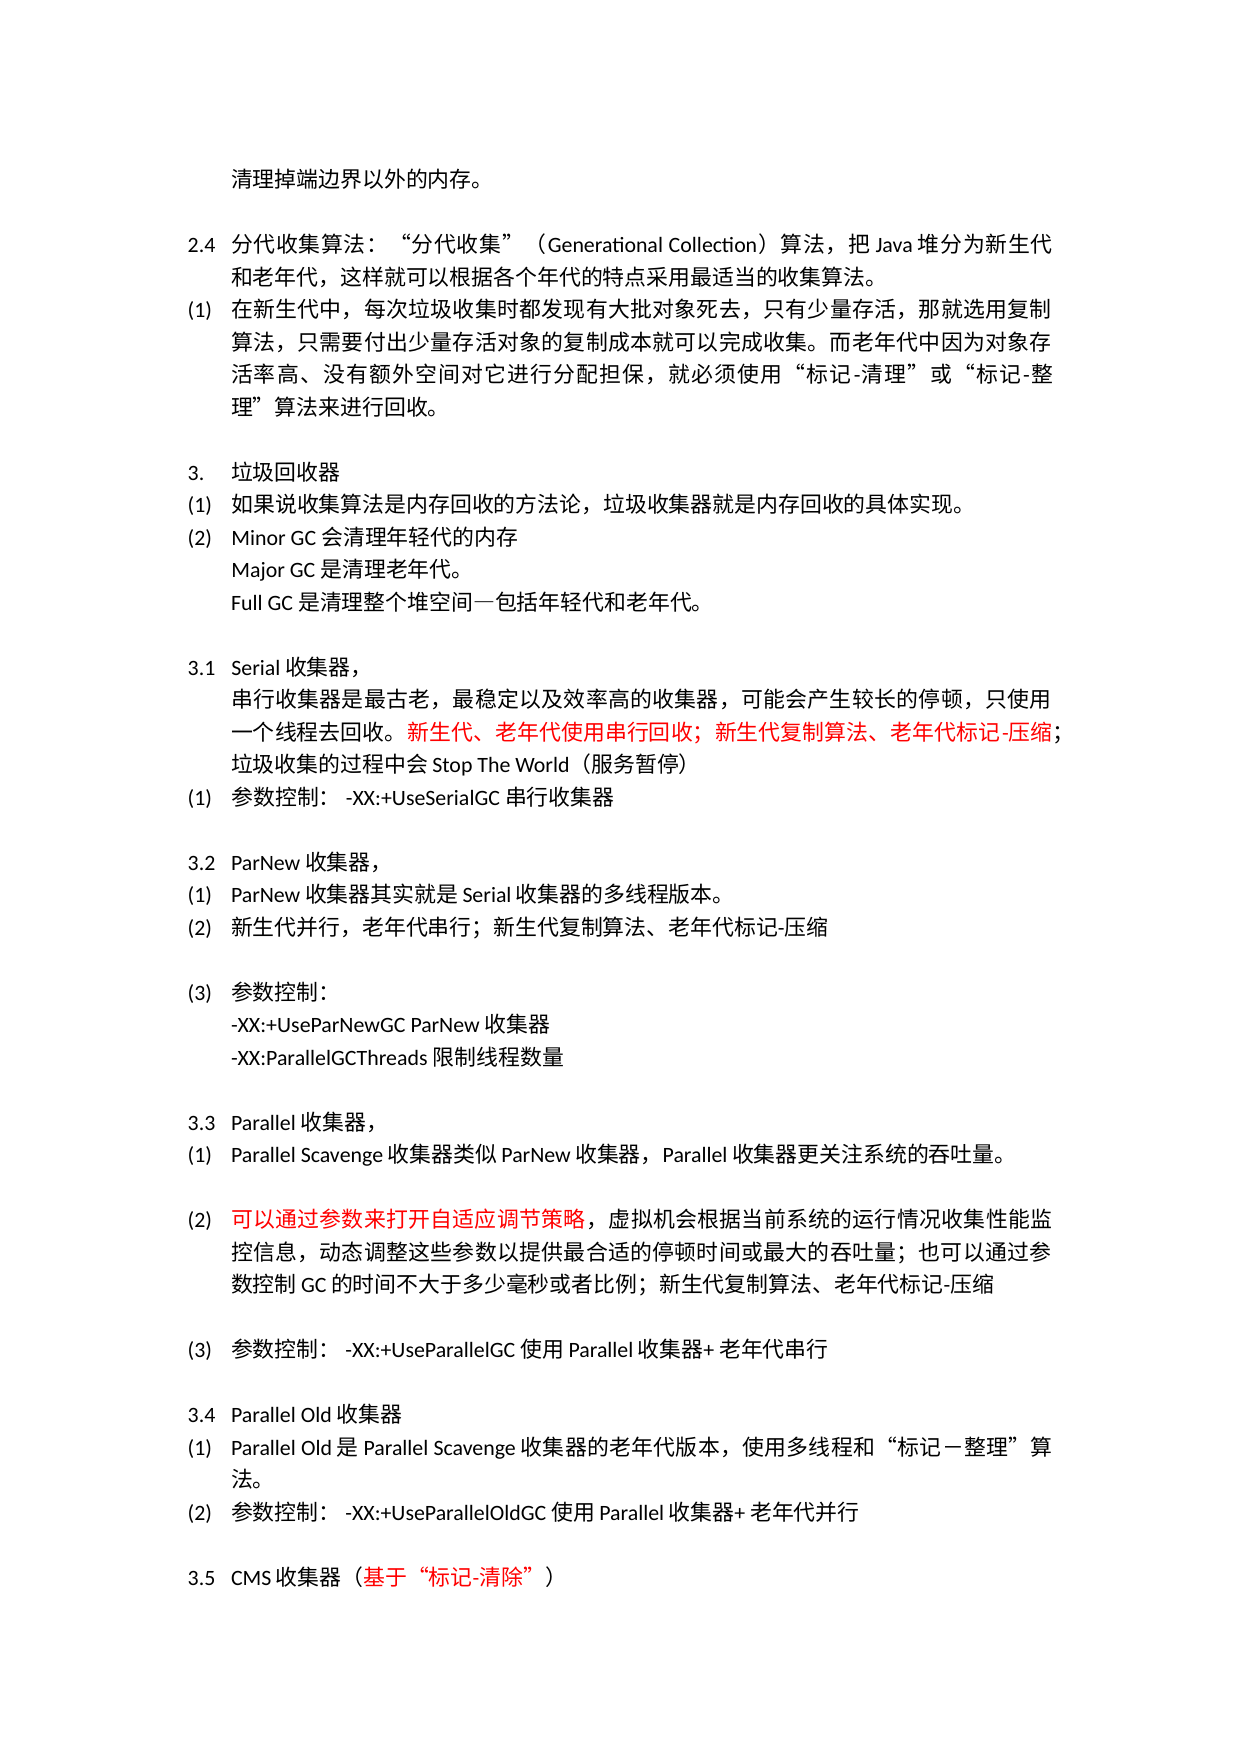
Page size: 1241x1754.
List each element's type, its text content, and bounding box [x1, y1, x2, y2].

text (2) 参数控制： -XX:+UseParallelOldGC 使用Parallel收集器+ 老年代并行 [187, 1494, 1053, 1527]
text Major GC 是清理老年代。 [187, 552, 1053, 584]
text 3.2 ParNew收集器， [187, 844, 1053, 877]
text (2) 新生代并行，老年代串行；新生代复制算法、老年代标记-压缩 [187, 909, 1053, 942]
text (3) 参数控制： -XX:+UseParallelGC 使用Parallel收集器+ 老年代串行 [187, 1332, 1053, 1364]
text (2) Minor GC 会清理年轻代的内存 [187, 519, 1053, 552]
text (1) 参数控制： -XX:+UseSerialGC 串行收集器 [187, 779, 1053, 812]
text (3) 参数控制： [187, 974, 1053, 1007]
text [187, 162, 1053, 194]
text (1) Parallel Old是Parallel Scavenge收集器的老年代版本，使用多线程和“标记－整理”算法。 [187, 1429, 1053, 1494]
text -XX:ParallelGCThreads 限制线程数量 [231, 1039, 1053, 1072]
text 2.4 分代收集算法：“分代收集”（Generational Collection）算法，把Java堆分为新生代和老年代，这样就可以根据各个年代的特点采用最适当的收集算法。 [187, 227, 1053, 292]
text Full GC 是清理整个堆空间—包括年轻代和老年代。 [187, 584, 1053, 617]
text 3.4 Parallel Old 收集器 [187, 1397, 1053, 1429]
text 3.3 Parallel收集器， [187, 1104, 1053, 1137]
text 3. 垃圾回收器 [187, 454, 1053, 487]
text 串行收集器是最古老，最稳定以及效率高的收集器，可能会产生较长的停顿，只使用一个线程去回收。新生代、老年代使用串行回收；新生代复制算法、老年代标记-压缩；垃圾收集的过程中会Stop The World（服务暂停） [231, 682, 1053, 779]
text (1) 如果说收集算法是内存回收的方法论，垃圾收集器就是内存回收的具体实现。 [187, 487, 1053, 519]
text (2) 可以通过参数来打开自适应调节策略，虚拟机会根据当前系统的运行情况收集性能监控信息，动态调整这些参数以提供最合适的停顿时间或最大的吞吐量；也可以通过参数控制GC的时间不大于多少毫秒或者比例；新生代复制算法、老年代标记-压缩 [187, 1202, 1053, 1299]
text 3.1 Serial收集器， [187, 649, 1053, 682]
text (1) 在新生代中，每次垃圾收集时都发现有大批对象死去，只有少量存活，那就选用复制算法，只需要付出少量存活对象的复制成本就可以完成收集。而老年代中因为对象存活率高、没有额外空间对它进行分配担保，就必须使用“标记-清理”或“标记-整理”算法来进行回收。 [187, 292, 1053, 422]
text (1) Parallel Scavenge收集器类似ParNew收集器，Parallel收集器更关注系统的吞吐量。 [187, 1137, 1053, 1169]
text -XX:+UseParNewGC ParNew收集器 [187, 1007, 1053, 1039]
text (1) ParNew收集器其实就是Serial收集器的多线程版本。 [187, 877, 1053, 909]
text 3.5 CMS收集器（基于“标记-清除”） [187, 1559, 1053, 1592]
